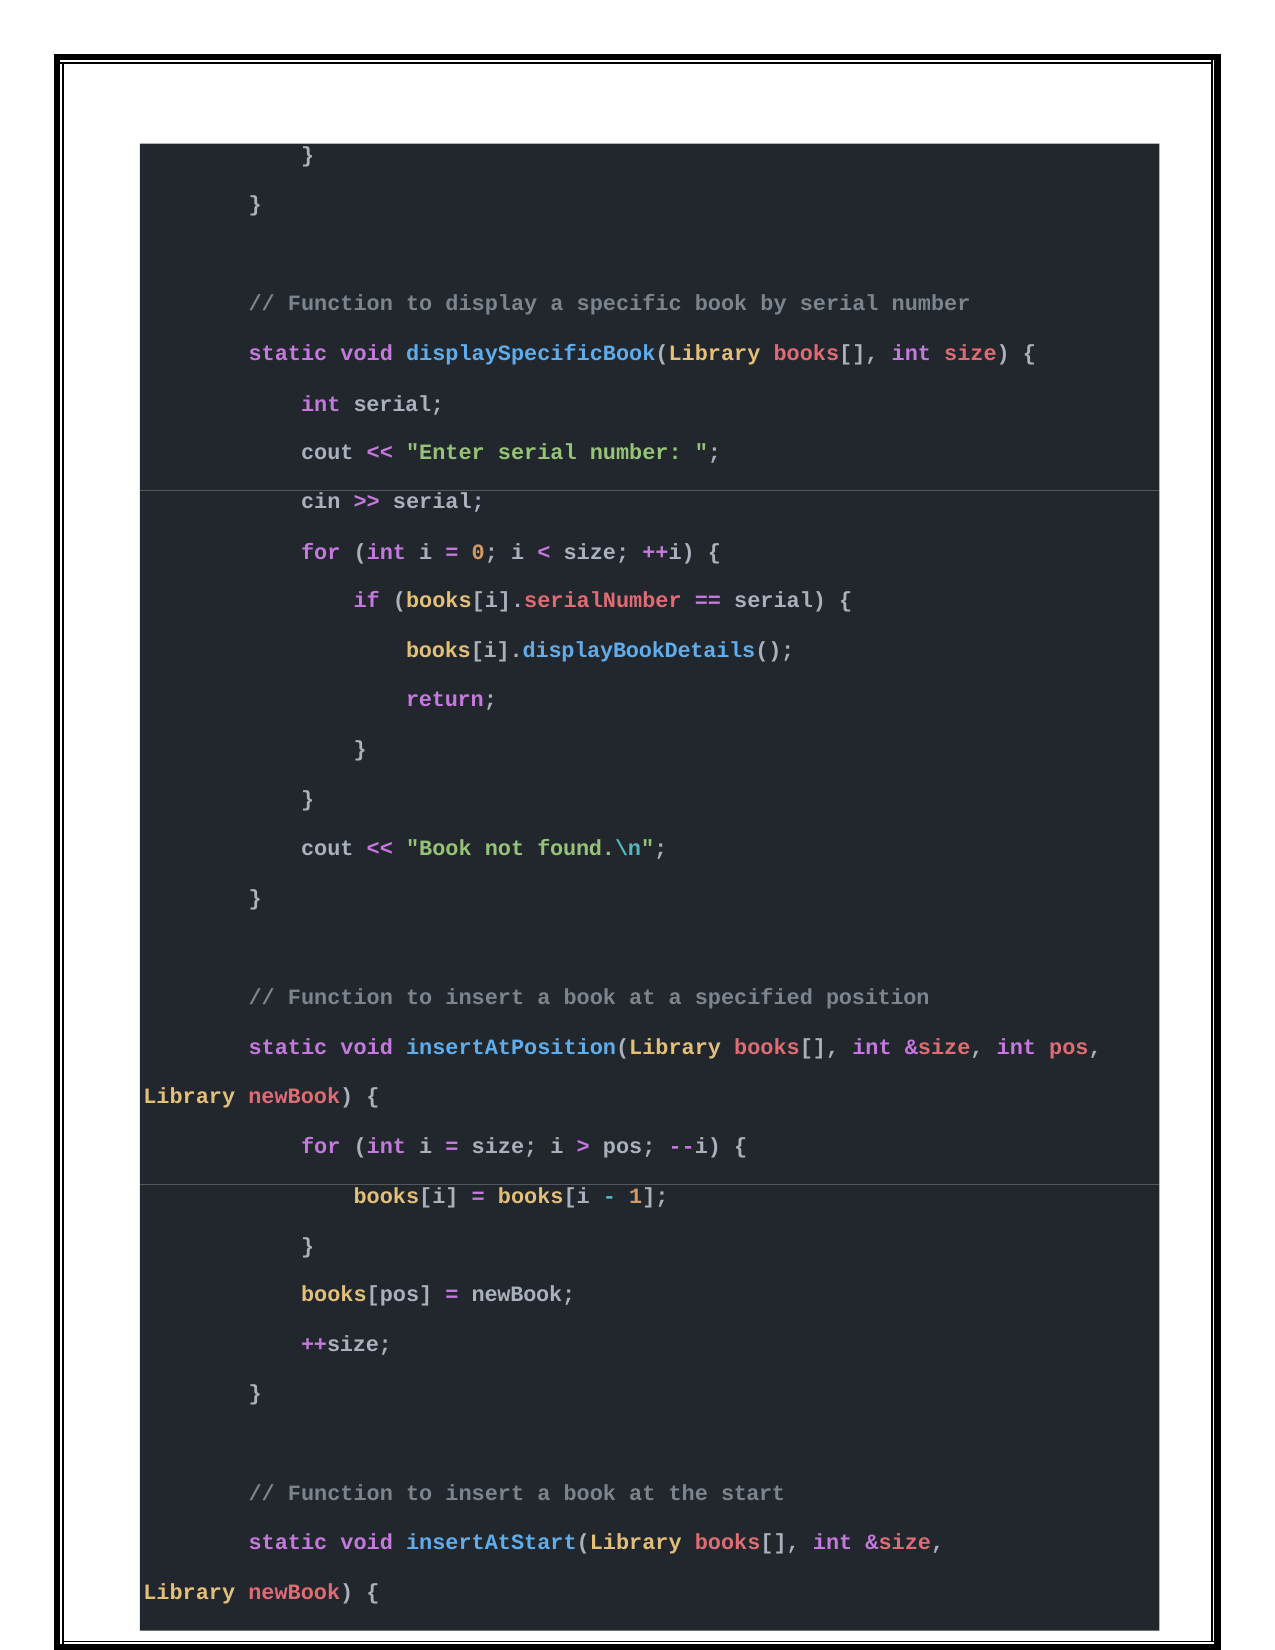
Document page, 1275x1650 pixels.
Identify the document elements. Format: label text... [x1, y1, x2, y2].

text int serial; [301, 393, 1175, 418]
text for (int i = size; i > pos; --i) { books[i] = books[i - 1]; [301, 1135, 813, 1210]
text // Function to insert a book at a specified position [248, 986, 1175, 1011]
text // Function to display a specific book by serial number static void displaySpecificBook(Library books[], int size) { [248, 293, 1047, 367]
text for (int i = 0; i < size; ++i) { [301, 542, 1175, 566]
text if (books[i].serialNumber == serial) { books[i].displayBookDetails(); return; [353, 589, 869, 713]
text } [248, 193, 1175, 218]
text } [301, 1235, 1175, 1260]
text // Function to insert a book at the start [248, 1482, 1175, 1507]
text } [301, 144, 1175, 168]
text } [248, 887, 1175, 912]
text static void insertAtStart(Library books[], int &size, Library newBook) { [143, 1531, 1047, 1606]
text cout << "Enter serial number: "; cin >> serial; [301, 441, 724, 516]
text } [301, 788, 1175, 813]
text static void insertAtPosition(Library books[], int &size, int pos, Library newBook) { [143, 1036, 1164, 1110]
text cout << "Book not found.\n"; [301, 837, 1175, 862]
text books[pos] = newBook; [301, 1283, 1175, 1308]
text } [248, 1382, 1175, 1407]
text } [353, 738, 1175, 763]
text ++size; [301, 1333, 1175, 1358]
